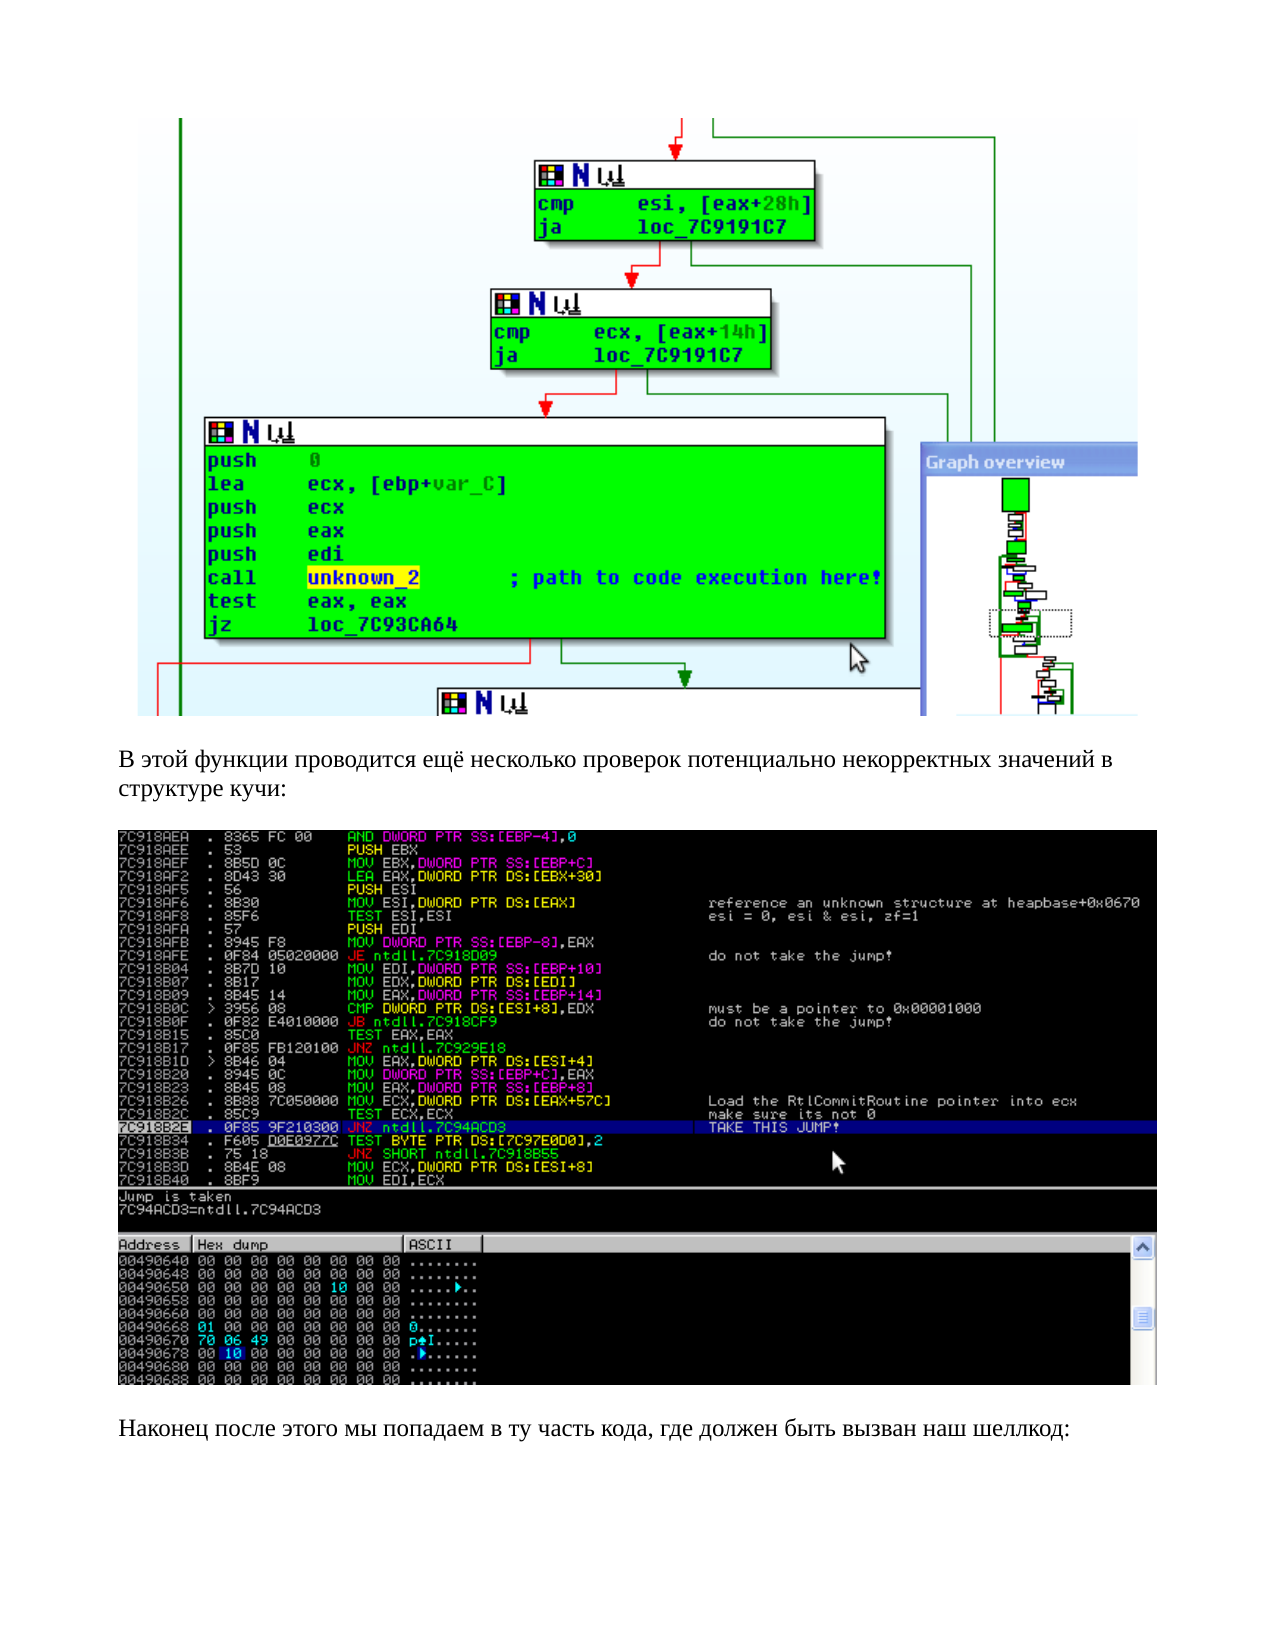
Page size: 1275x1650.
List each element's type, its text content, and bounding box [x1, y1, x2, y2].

picture [118, 830, 1157, 1385]
text В этой функции проводится ещё несколько проверок потенциально некорректных значений в структуре кучи: [118, 744, 1157, 801]
text Наконец после этого мы попадаем в ту часть кода, где должен быть вызван наш шеллкод: [118, 1413, 1157, 1442]
picture [137, 118, 1138, 716]
